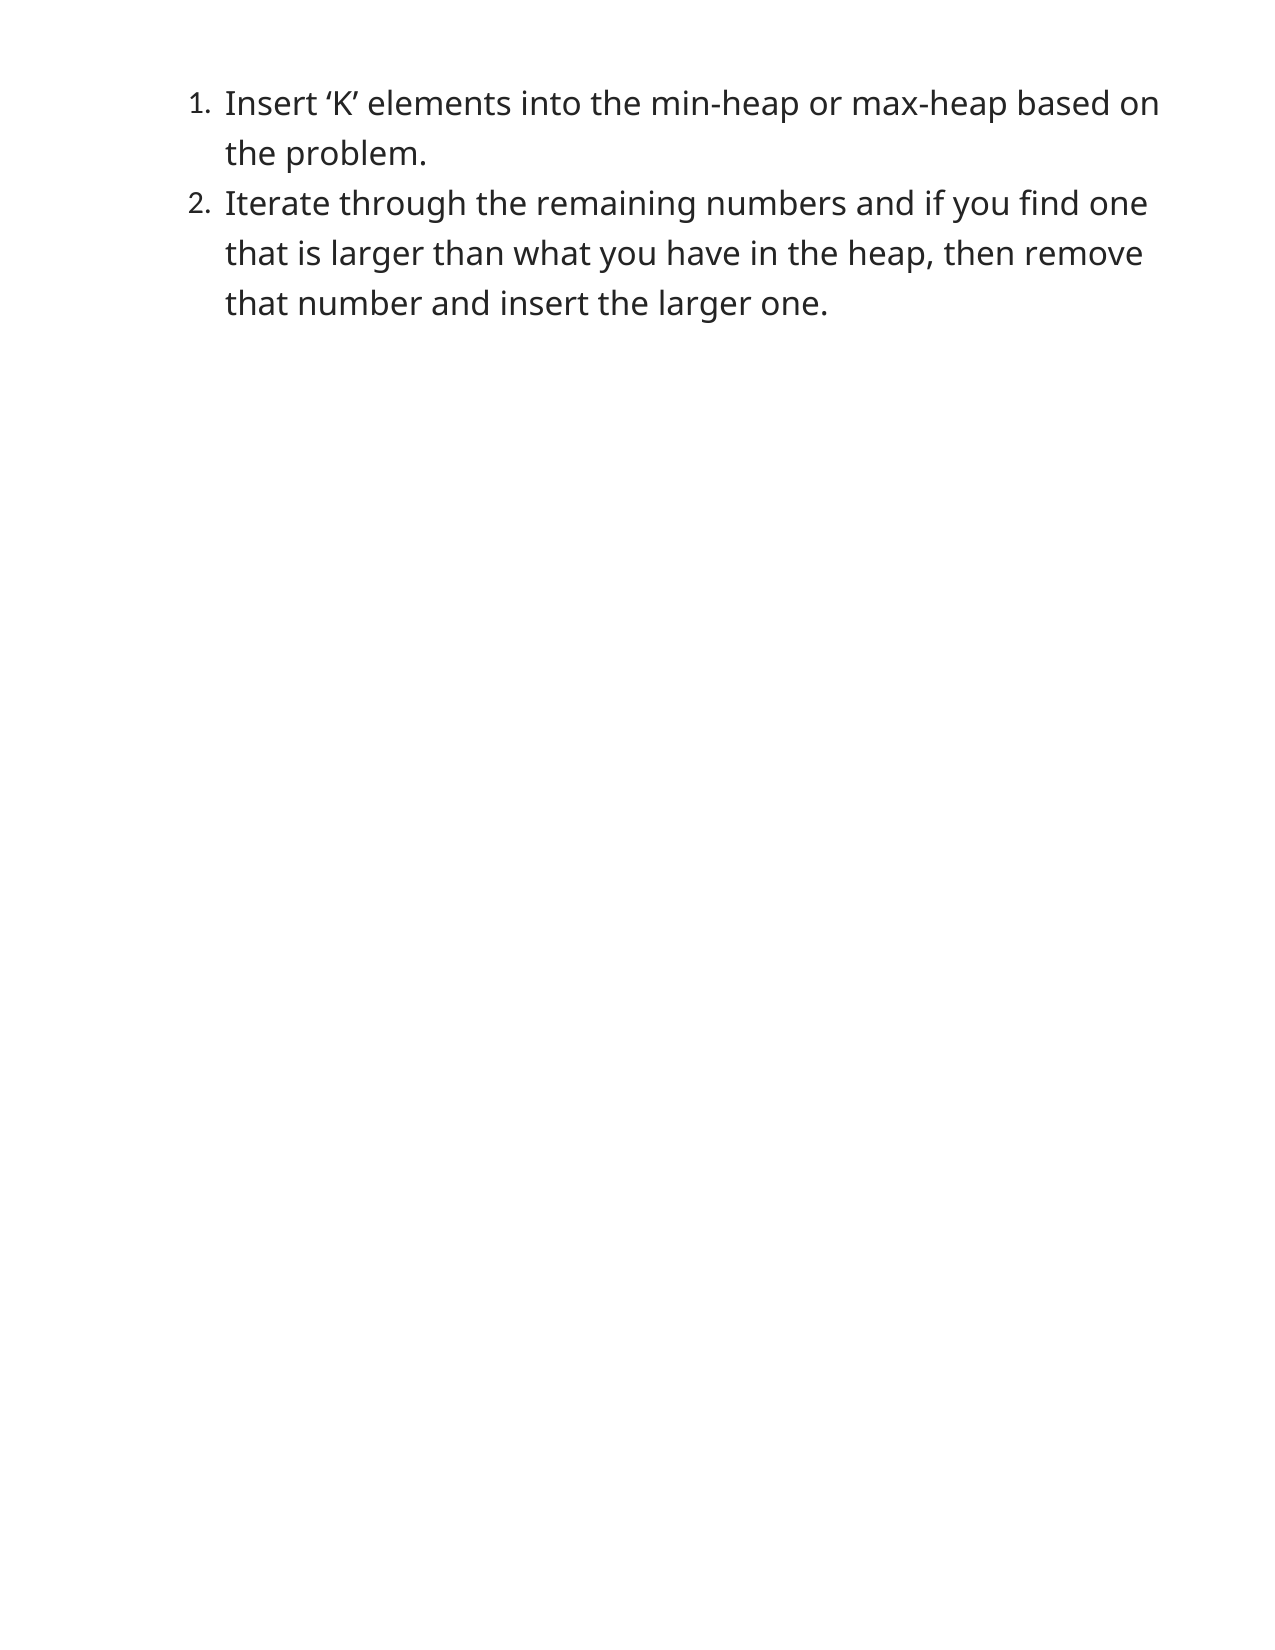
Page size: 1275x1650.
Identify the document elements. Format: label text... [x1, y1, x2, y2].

list Iterate through the remaining numbers and if you find one that is larger than what you have in the heap, then remove that number and insert the larger one. [187, 175, 1200, 325]
list Insert ‘K’ elements into the min-heap or max-heap based on the problem. [187, 75, 1200, 175]
